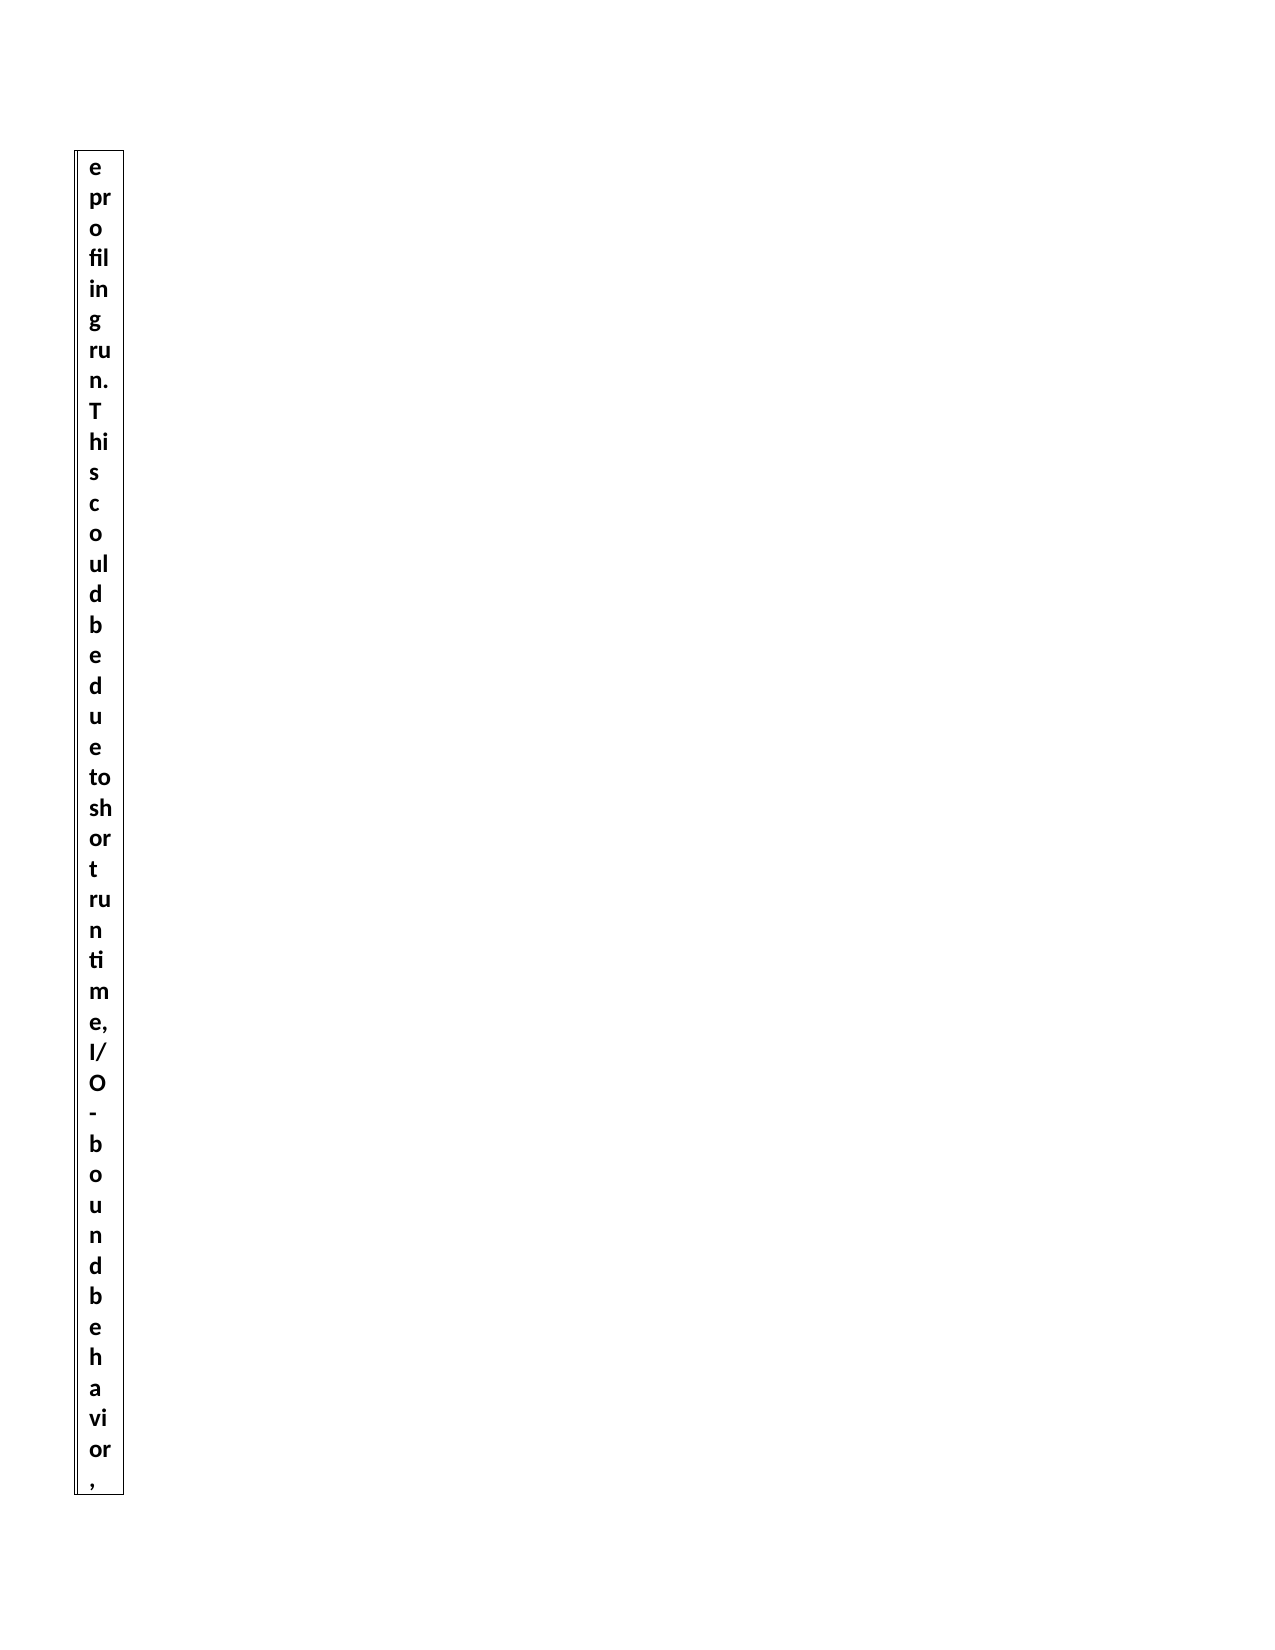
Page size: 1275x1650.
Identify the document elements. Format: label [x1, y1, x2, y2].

table_header [78, 151, 123, 1494]
